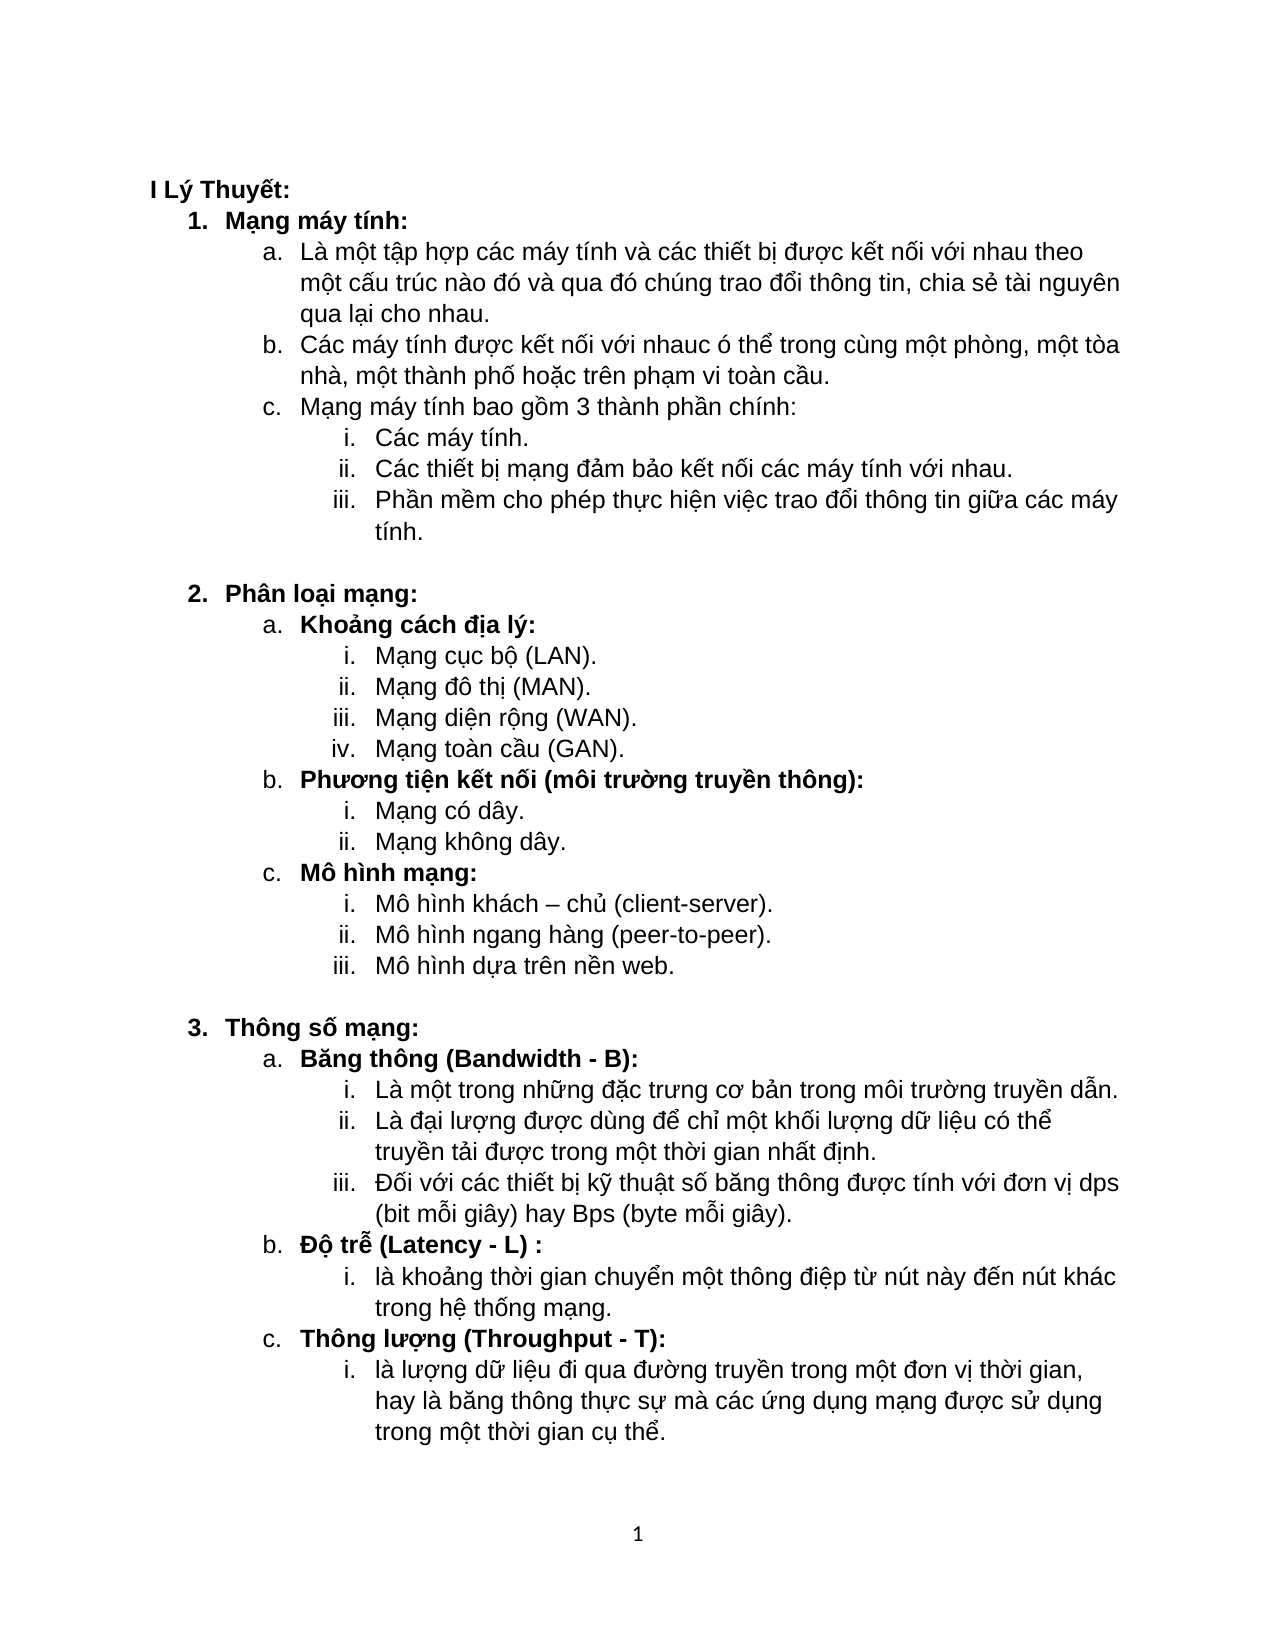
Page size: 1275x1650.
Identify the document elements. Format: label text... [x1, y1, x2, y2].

list Mạng không dây. [356, 827, 1125, 856]
list Là một trong những đặc trưng cơ bản trong môi trường truyền dẫn. [356, 1075, 1125, 1104]
list Mô hình dựa trên nền web. [356, 951, 1125, 980]
list Mạng cục bộ (LAN). [356, 641, 1125, 669]
list Là một tập hợp các máy tính và các thiết bị được kết nối với nhau theo một cấu trúc nào đó và qua đó chúng trao đổi thông tin, chia sẻ tài nguyên qua lại cho nhau. [262, 237, 1125, 328]
list Băng thông (Bandwidth - B): [262, 1044, 1125, 1073]
list Khoảng cách địa lý: [262, 609, 1125, 638]
subtitle I Lý Thuyết: [150, 175, 1125, 204]
list Mạng đô thị (MAN). [356, 672, 1125, 700]
list Mô hình ngang hàng (peer-to-peer). [356, 920, 1125, 949]
list Đối với các thiết bị kỹ thuật số băng thông được tính với đơn vị dps (bit mỗi giây) hay Bps (byte mỗi giây). [356, 1168, 1125, 1228]
list là lượng dữ liệu đi qua đường truyền trong một đơn vị thời gian, hay là băng thông thực sự mà các ứng dụng mạng được sử dụng trong một thời gian cụ thể. [356, 1354, 1125, 1445]
list Các thiết bị mạng đảm bảo kết nối các máy tính với nhau. [356, 454, 1125, 483]
list Thông số mạng: [187, 1013, 1125, 1042]
list Độ trễ (Latency - L) : [262, 1230, 1125, 1259]
list Phần mềm cho phép thực hiện việc trao đổi thông tin giữa các máy tính. [356, 485, 1125, 545]
list Mô hình mạng: [262, 858, 1125, 887]
list Mô hình khách – chủ (client-server). [356, 889, 1125, 918]
list Là đại lượng được dùng để chỉ một khối lượng dữ liệu có thể truyền tải được trong một thời gian nhất định. [356, 1106, 1125, 1166]
list Thông lượng (Throughput - T): [262, 1323, 1125, 1352]
list Mạng máy tính bao gồm 3 thành phần chính: [262, 392, 1125, 421]
list Mạng có dây. [356, 796, 1125, 824]
list Các máy tính. [356, 423, 1125, 452]
list Mạng toàn cầu (GAN). [356, 734, 1125, 762]
list Mạng diện rộng (WAN). [356, 703, 1125, 731]
list Mạng máy tính: [187, 206, 1125, 235]
list Phương tiện kết nối (môi trường truyền thông): [262, 765, 1125, 793]
list Phân loại mạng: [187, 578, 1125, 607]
list là khoảng thời gian chuyển một thông điệp từ nút này đến nút khác trong hệ thống mạng. [356, 1261, 1125, 1321]
list Các máy tính được kết nối với nhauc ó thể trong cùng một phòng, một tòa nhà, một thành phố hoặc trên phạm vi toàn cầu. [262, 330, 1125, 390]
